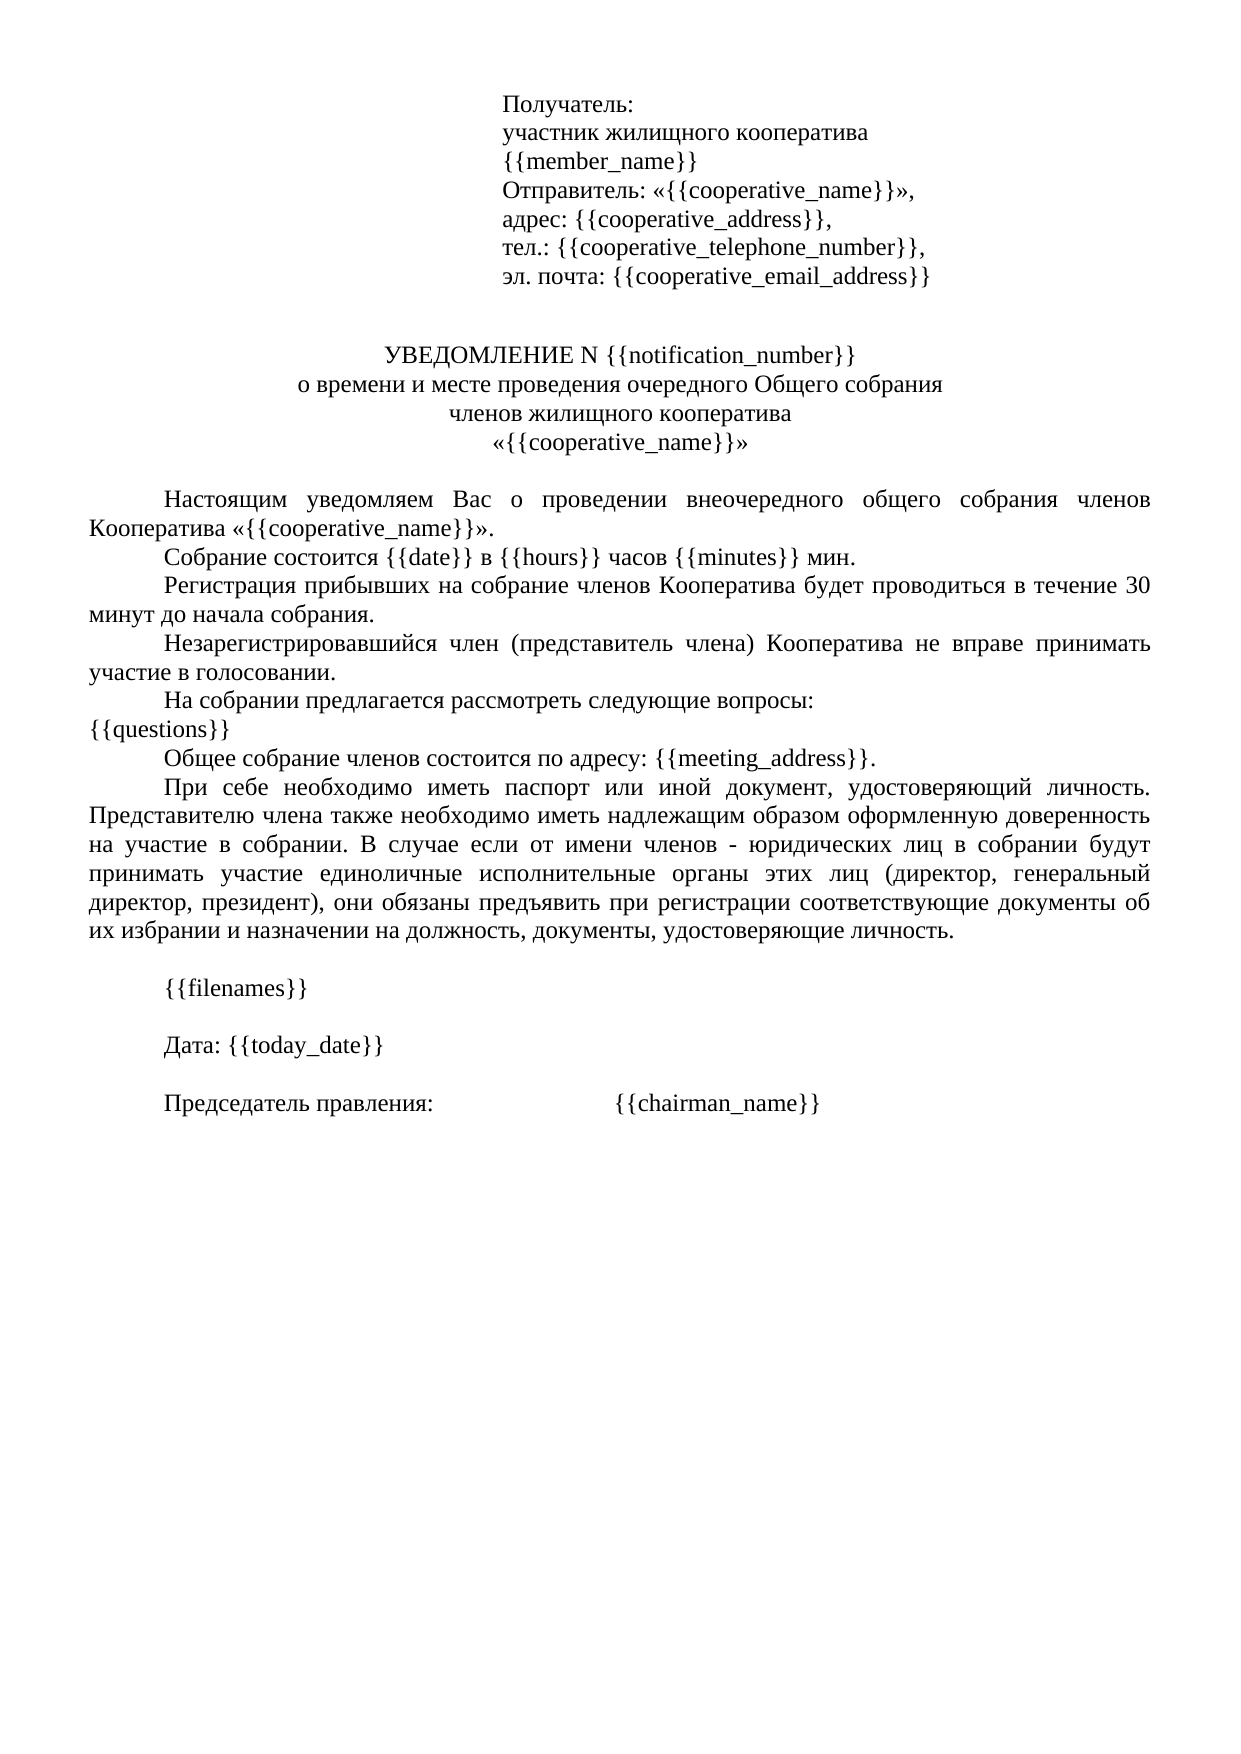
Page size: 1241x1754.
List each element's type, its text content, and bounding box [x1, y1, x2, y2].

text Дата: {{today_date}} [164, 1031, 1152, 1059]
text членов жилищного кооператива [89, 398, 1152, 427]
text При себе необходимо иметь паспорт или иной документ, удостоверяющий личность. Представителю члена также необходимо иметь надлежащим образом оформленную доверенность на участие в собрании. В случае если от имени членов - юридических лиц в собрании будут принимать участие единоличные исполнительные органы этих лиц (директор, генеральный директор, президент), они обязаны предъявить при регистрации соответствующие документы об их избрании и назначении на должность, документы, удостоверяющие личность. [89, 772, 1152, 944]
text Собрание состоится {{date}} в {{hours}} часов {{minutes}} мин. [89, 542, 385, 571]
text На собрании предлагается рассмотреть следующие вопросы: [89, 686, 1152, 714]
text эл. почта: {{cooperative_email_address}} [502, 261, 1152, 290]
text {{filenames}} [89, 973, 1152, 1002]
text адрес: {{cooperative_address}}, [502, 204, 1152, 232]
text «{{cooperative_name}}» [89, 427, 1152, 456]
text {{member_name}} [502, 146, 1152, 175]
text Настоящим уведомляем Вас о проведении внеочередного общего собрания членов Кооператива «{{cooperative_name}}». [89, 484, 1152, 542]
text участник жилищного кооператива [502, 117, 1152, 146]
text Регистрация прибывших на собрание членов Кооператива будет проводиться в течение 30 минут до начала собрания. [89, 571, 1152, 628]
text {{questions}} [89, 714, 1152, 743]
text Незарегистрировавшийся член (представитель члена) Кооператива не вправе принимать участие в голосовании. [89, 628, 1152, 686]
text УВЕДОМЛЕНИЕ N {{notification_number}} [89, 341, 1152, 369]
text тел.: {{cooperative_telephone_number}}, [502, 232, 1152, 261]
text Собрание состоится {{date}} в {{hours}} часов {{minutes}} мин. [590, 542, 1152, 571]
text Получатель: [502, 89, 1152, 117]
text Председатель правления: {{chairman_name}} [89, 1088, 1152, 1117]
text Отправитель: «{{cooperative_name}}», [502, 175, 1152, 204]
text Общее собрание членов состоится по адресу: {{meeting_address}}. [89, 743, 1152, 772]
text о времени и месте проведения очередного Общего собрания [89, 369, 1152, 398]
